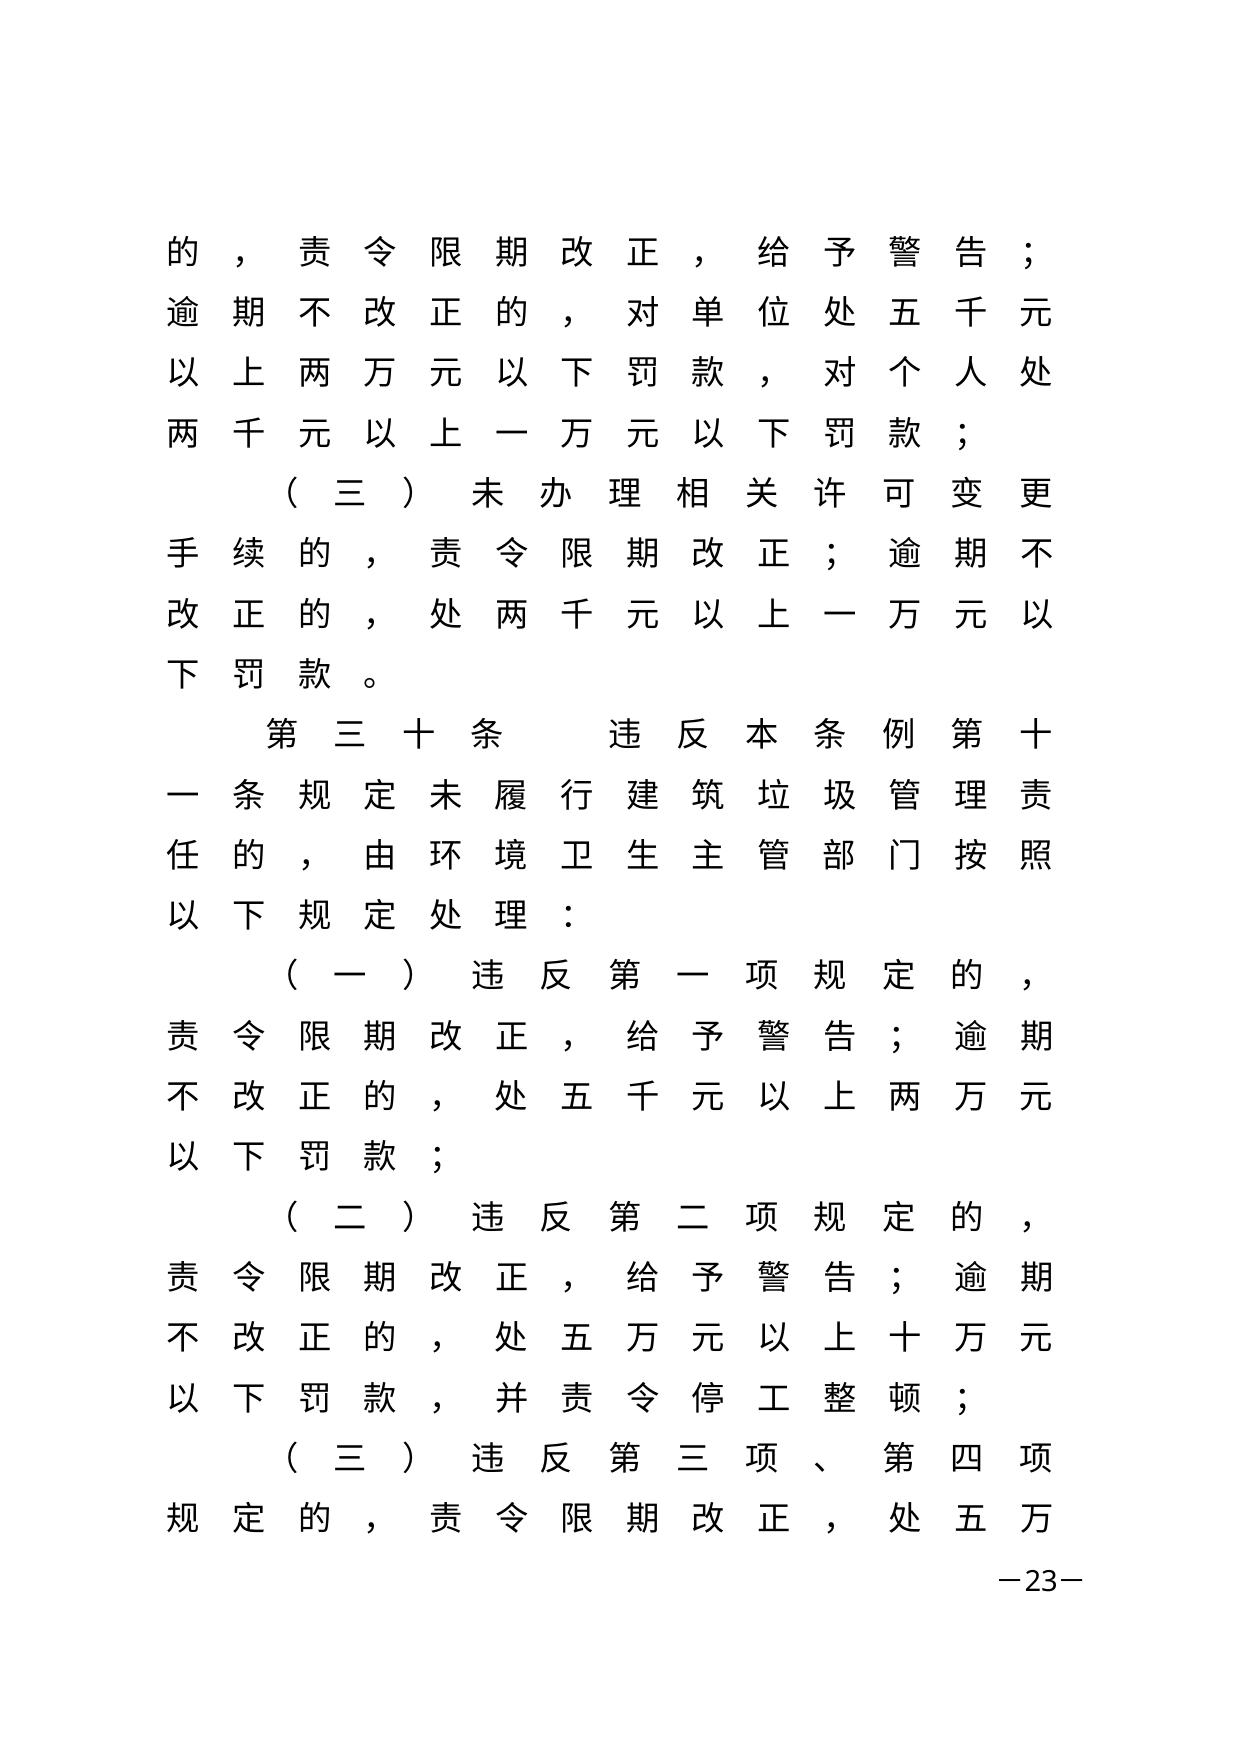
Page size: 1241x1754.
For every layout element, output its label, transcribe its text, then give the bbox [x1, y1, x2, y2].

text （二）违反第二项规定的，责令限期改正，给予警告；逾期不改正的，处五万元以上十万元以下罚款，并责令停工整顿； [167, 1184, 1085, 1426]
text （三）未办理相关许可变更手续的，责令限期改正；逾期不改正的，处两千元以上一万元以下罚款。 [167, 461, 1085, 702]
text （三）违反第三项、第四项规定的，责令限期改正，处五万元以上十万元以下罚款；逾期不改正的，责令停工整顿。 [167, 1426, 1085, 1546]
text （一）违反第一项规定的，责令限期改正，给予警告；逾期不改正的，处五千元以上两万元以下罚款； [167, 943, 1085, 1184]
text 第三十条 违反本条例第十一条规定未履行建筑垃圾管理责任的，由环境卫生主管部门按照以下规定处理： [167, 702, 1085, 943]
text （二）未办理排放备案手续的，责令限期改正，给予警告；逾期不改正的，对单位处五千元以上两万元以下罚款，对个人处两千元以上一万元以下罚款； [167, 219, 1085, 461]
